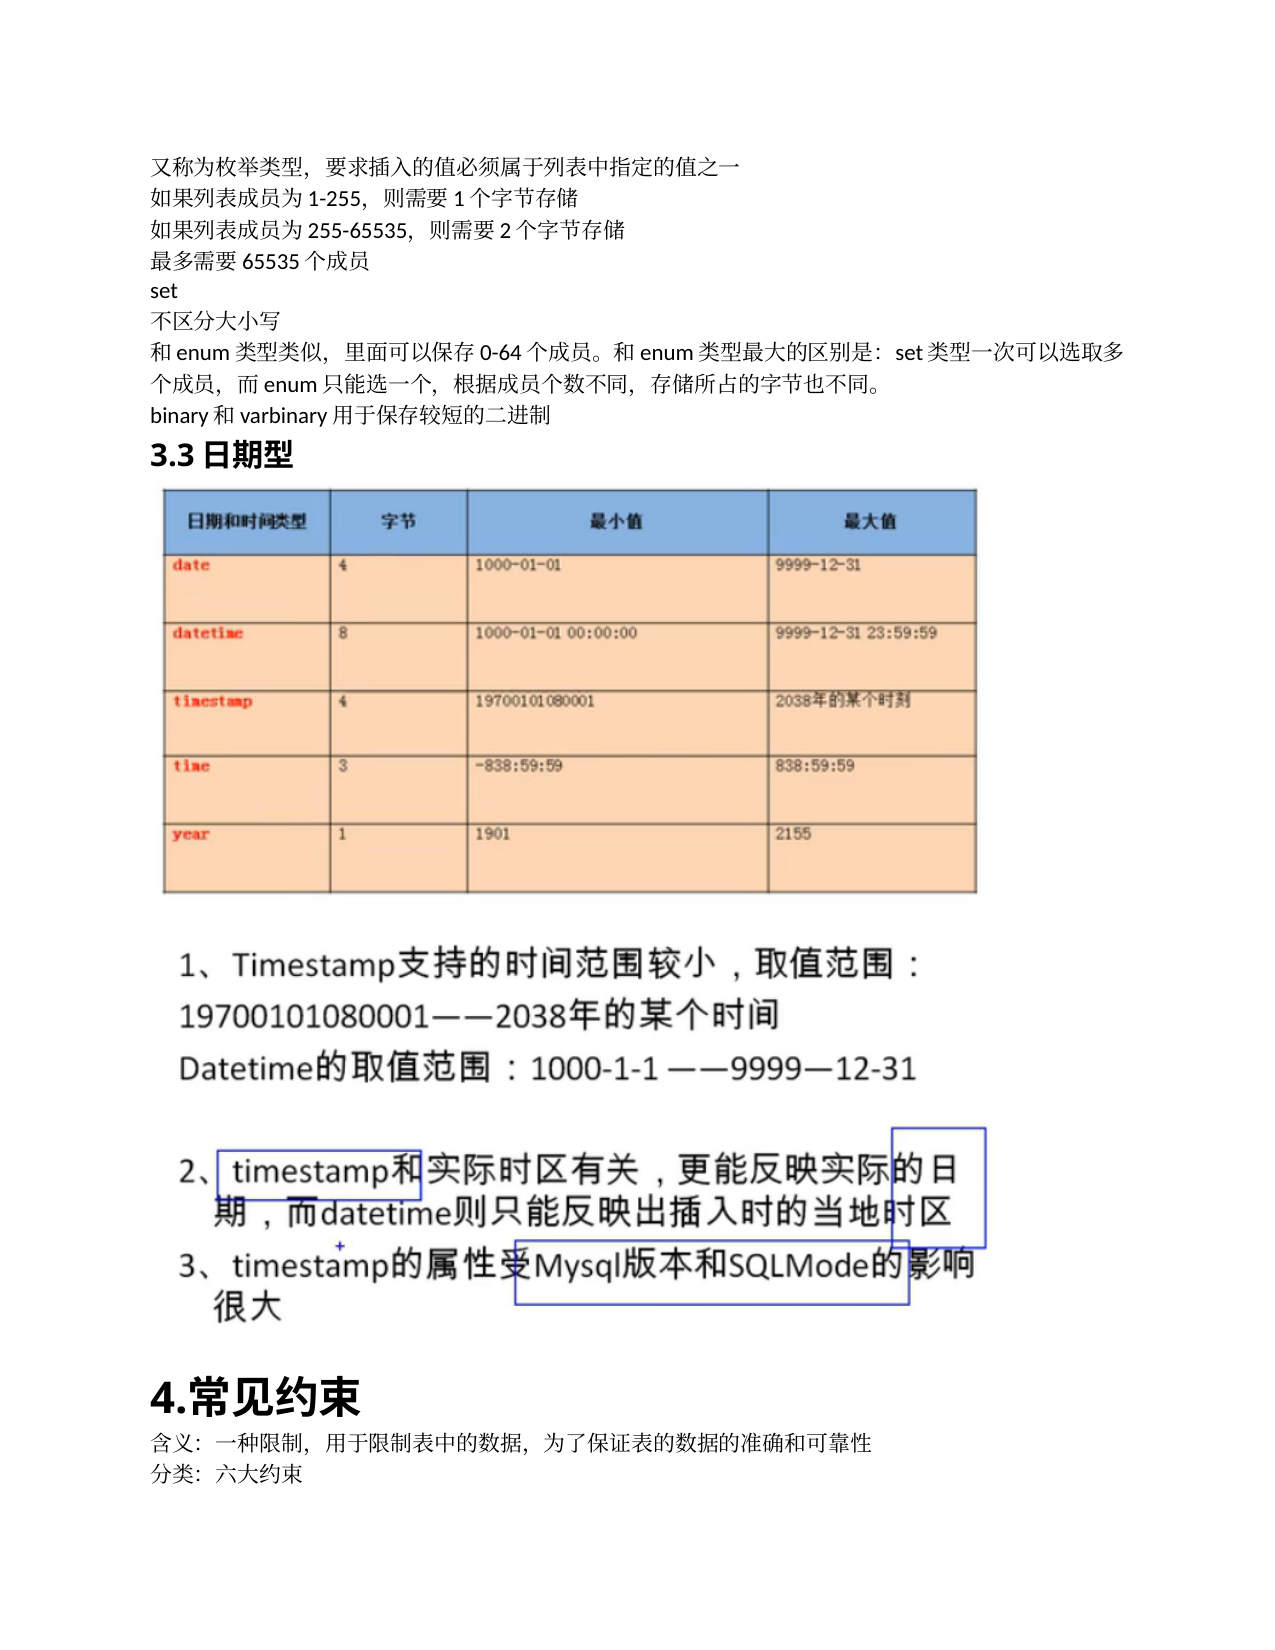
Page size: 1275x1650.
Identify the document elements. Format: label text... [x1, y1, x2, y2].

text 不区分大小写 [150, 304, 1125, 335]
text 如果列表成员为1-255，则需要1个字节存储 [150, 181, 1125, 213]
text 如果列表成员为255-65535，则需要2个字节存储 [150, 213, 1125, 244]
text 分类：六大约束 [150, 1457, 1125, 1489]
text 最多需要65535个成员 [150, 244, 1125, 276]
text 含义：一种限制，用于限制表中的数据，为了保证表的数据的准确和可靠性 [150, 1426, 1125, 1457]
picture [150, 941, 1014, 1363]
text 和enum类型类似，里面可以保存0-64个成员。和enum类型最大的区别是：set类型一次可以选取多个成员，而enum只能选一个，根据成员个数不同，存储所占的字节也不同。 [150, 335, 1125, 398]
text 又称为枚举类型，要求插入的值必须属于列表中指定的值之一 [150, 150, 1125, 181]
picture [150, 475, 1014, 914]
text set [150, 276, 1125, 304]
text binary和varbinary用于保存较短的二进制 [150, 398, 1125, 430]
